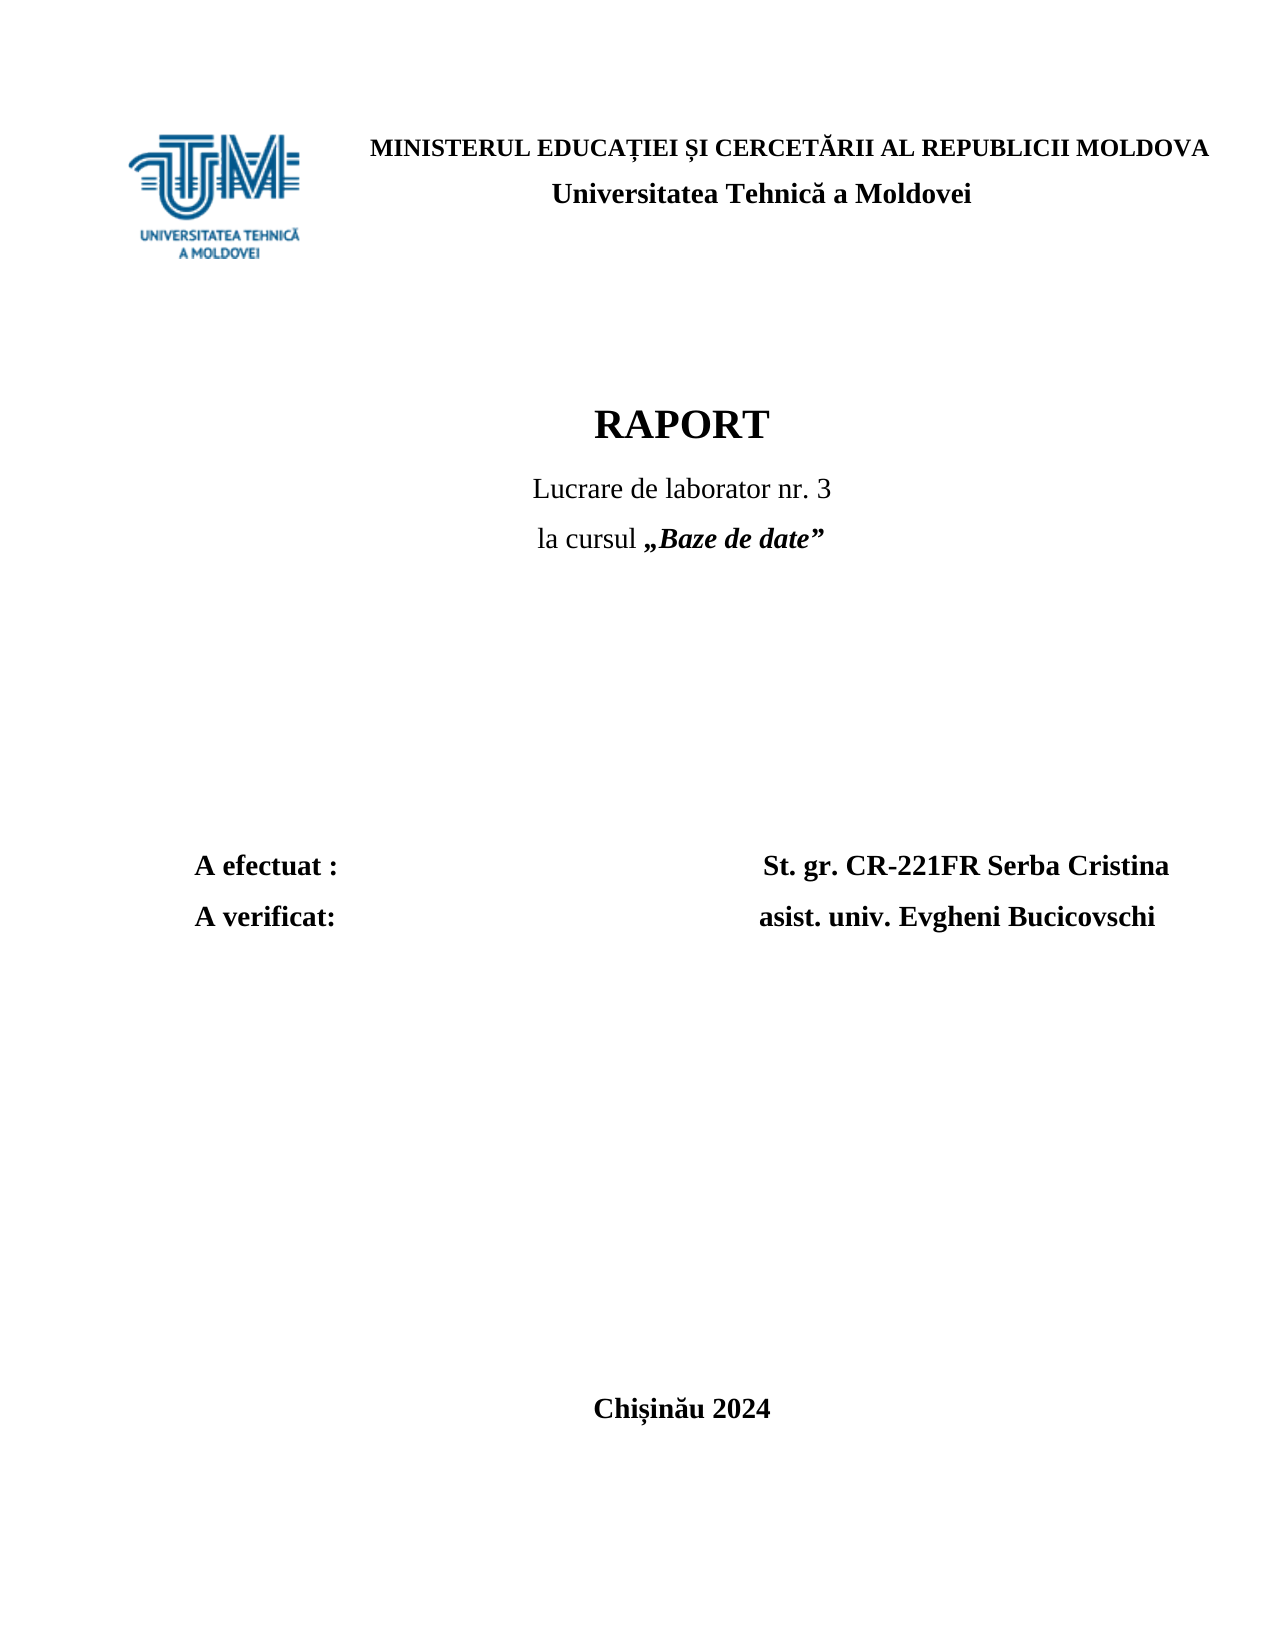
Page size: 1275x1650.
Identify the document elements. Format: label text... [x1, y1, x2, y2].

text A efectuat : St. gr. CR-221FR Serba Cristina [177, 848, 1186, 882]
text la cursul „Baze de date” [177, 521, 1186, 555]
text RAPORT [177, 399, 1186, 447]
text Universitatea Tehnică a Moldovei [300, 176, 1205, 210]
text Lucrare de laborator nr. 3 [177, 471, 1186, 504]
text MINISTERUL EDUCAȚIEI ȘI CERCETĂRII AL REPUBLICII MOLDOVA [300, 133, 1261, 162]
picture [128, 133, 300, 259]
text Chișinău 2024 [177, 1391, 1186, 1424]
text A verificat: asist. univ. Evgheni Bucicovschi [177, 899, 1186, 932]
